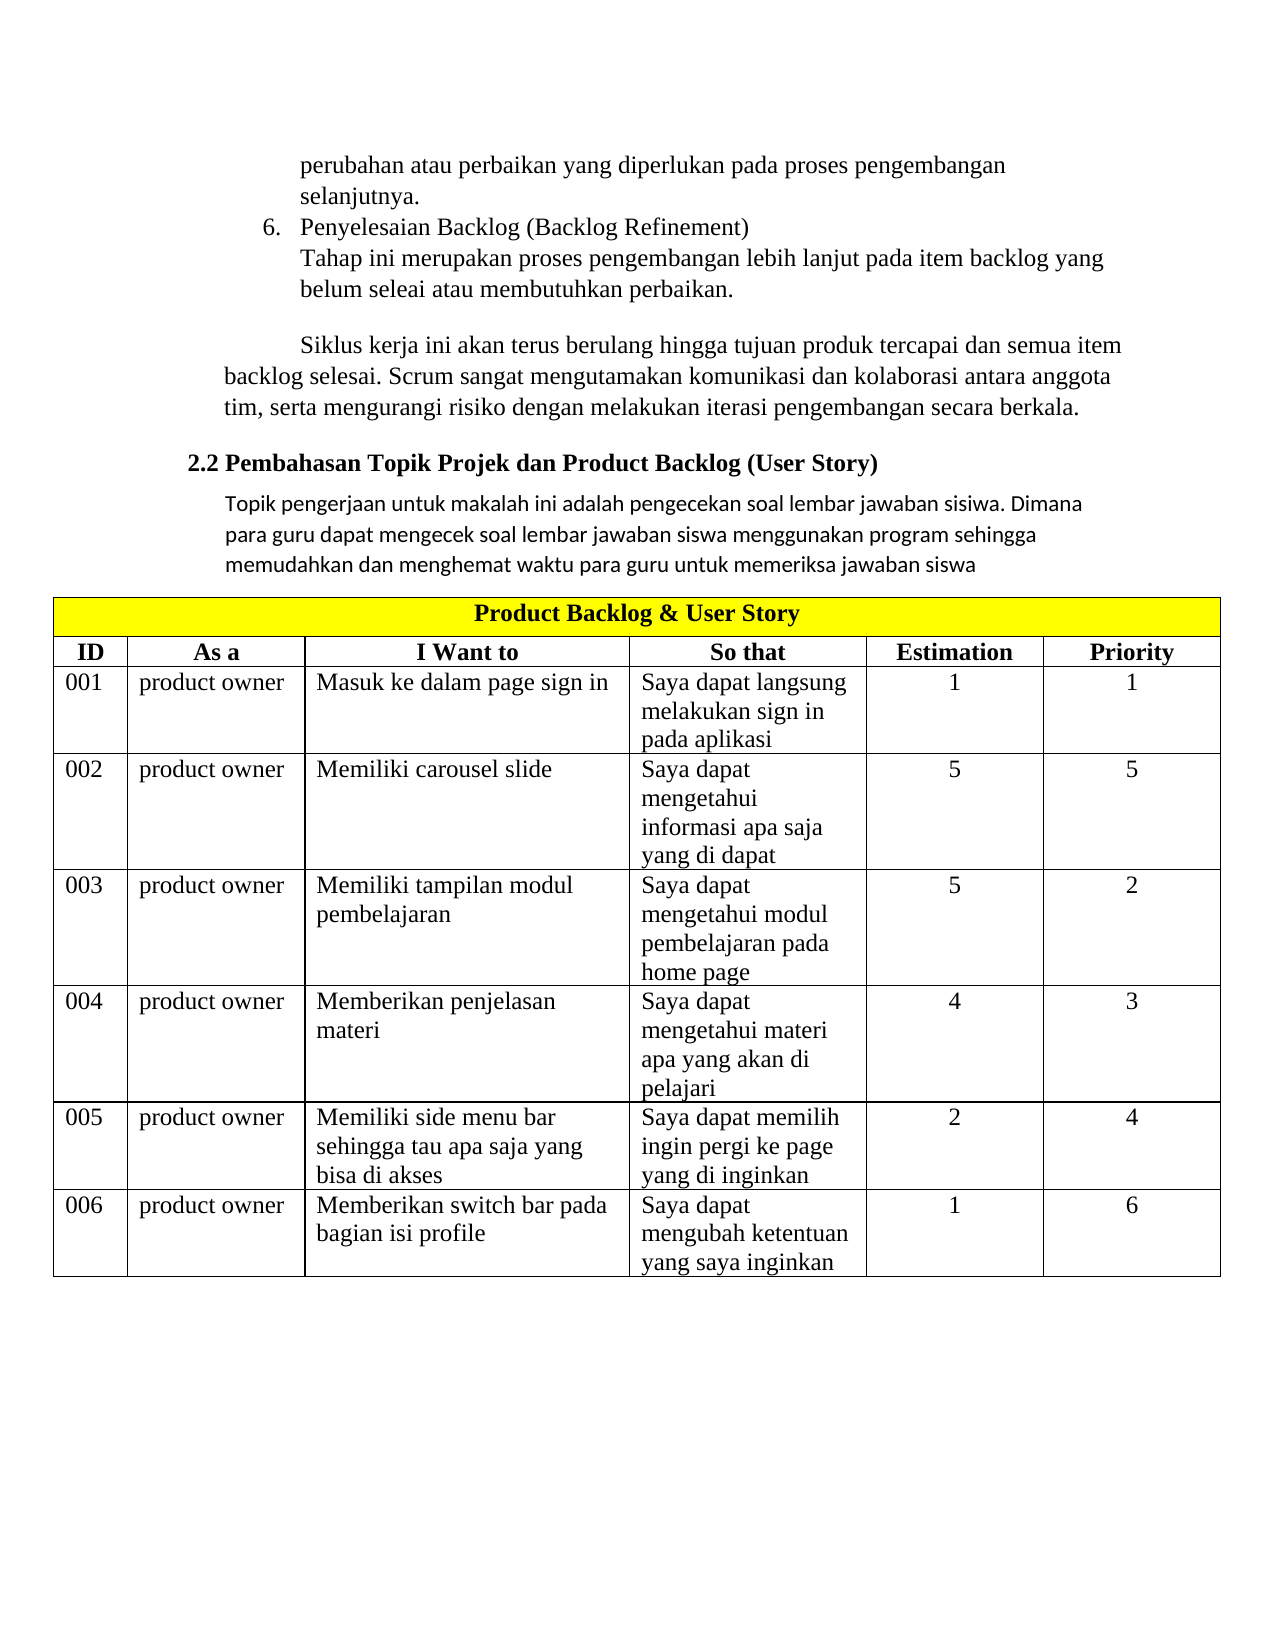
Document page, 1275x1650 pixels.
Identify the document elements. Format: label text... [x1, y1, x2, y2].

table_cell product owner [128, 1103, 304, 1189]
table_cell 001 [54, 667, 127, 753]
table_cell product owner [128, 667, 304, 753]
table_cell Saya dapat memilih ingin pergi ke page yang di inginkan [630, 1103, 866, 1189]
table_cell 1 [867, 667, 1043, 753]
list Penyelesaian Backlog (Backlog Refinement) [262, 212, 1125, 241]
list Tahap ini merupakan proses pengembangan lebih lanjut pada item backlog yang belum seleai atau membutuhkan perbaikan. [300, 243, 1125, 303]
table_cell 006 [54, 1190, 127, 1276]
table_cell Saya dapat langsung melakukan sign in pada aplikasi [630, 667, 866, 753]
table_cell Saya dapat mengetahui informasi apa saja yang di dapat [630, 754, 866, 869]
table_cell product owner [128, 754, 304, 869]
text Pembahasan Topik Projek dan Product Backlog (User Story) [187, 448, 1125, 477]
table_cell I Want to [306, 637, 629, 666]
table_cell 6 [1044, 1190, 1220, 1276]
table_cell 002 [54, 754, 127, 869]
table_cell 003 [54, 870, 127, 985]
table_cell 004 [54, 986, 127, 1101]
table_cell So that [630, 637, 866, 666]
table_cell 5 [867, 870, 1043, 985]
table_cell 4 [867, 986, 1043, 1101]
table_cell Memiliki carousel slide [306, 754, 629, 869]
text Siklus kerja ini akan terus berulang hingga tujuan produk tercapai dan semua item backlog selesai. Scrum sangat mengutamakan komunikasi dan kolaborasi antara anggota tim, serta mengurangi risiko dengan melakukan iterasi pengembangan secara berkala. [224, 330, 1125, 421]
table_cell product owner [128, 870, 304, 985]
table_cell Saya dapat mengetahui materi apa yang akan di pelajari [630, 986, 866, 1101]
table_cell Memiliki side menu bar sehingga tau apa saja yang bisa di akses [306, 1103, 629, 1189]
table_cell product owner [128, 1190, 304, 1276]
table_cell 5 [1044, 754, 1220, 869]
table_cell 1 [1044, 667, 1220, 753]
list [300, 150, 1125, 210]
table_cell Saya dapat mengetahui modul pembelajaran pada home page [630, 870, 866, 985]
table_cell product owner [128, 986, 304, 1101]
table_cell 2 [867, 1103, 1043, 1189]
table_cell 5 [867, 754, 1043, 869]
table_cell 005 [54, 1103, 127, 1189]
table_cell 2 [1044, 870, 1220, 985]
table_cell Estimation [867, 637, 1043, 666]
table_cell 3 [1044, 986, 1220, 1101]
table_cell ID [54, 637, 127, 666]
table_cell Priority [1044, 637, 1220, 666]
table_cell As a [128, 637, 304, 666]
table_cell 1 [867, 1190, 1043, 1276]
table_cell Masuk ke dalam page sign in [306, 667, 629, 753]
table_header Product Backlog & User Story [54, 598, 1220, 636]
text Topik pengerjaan untuk makalah ini adalah pengecekan soal lembar jawaban sisiwa. Dimana para guru dapat mengecek soal lembar jawaban siswa menggunakan program sehingga memudahkan dan menghemat waktu para guru untuk memeriksa jawaban siswa [225, 489, 1125, 578]
table_cell Saya dapat mengubah ketentuan yang saya inginkan [630, 1190, 866, 1276]
table_cell Memberikan penjelasan materi [306, 986, 629, 1101]
table_cell Memberikan switch bar pada bagian isi profile [306, 1190, 629, 1276]
table_cell 4 [1044, 1103, 1220, 1189]
table_cell Memiliki tampilan modul pembelajaran [306, 870, 629, 985]
